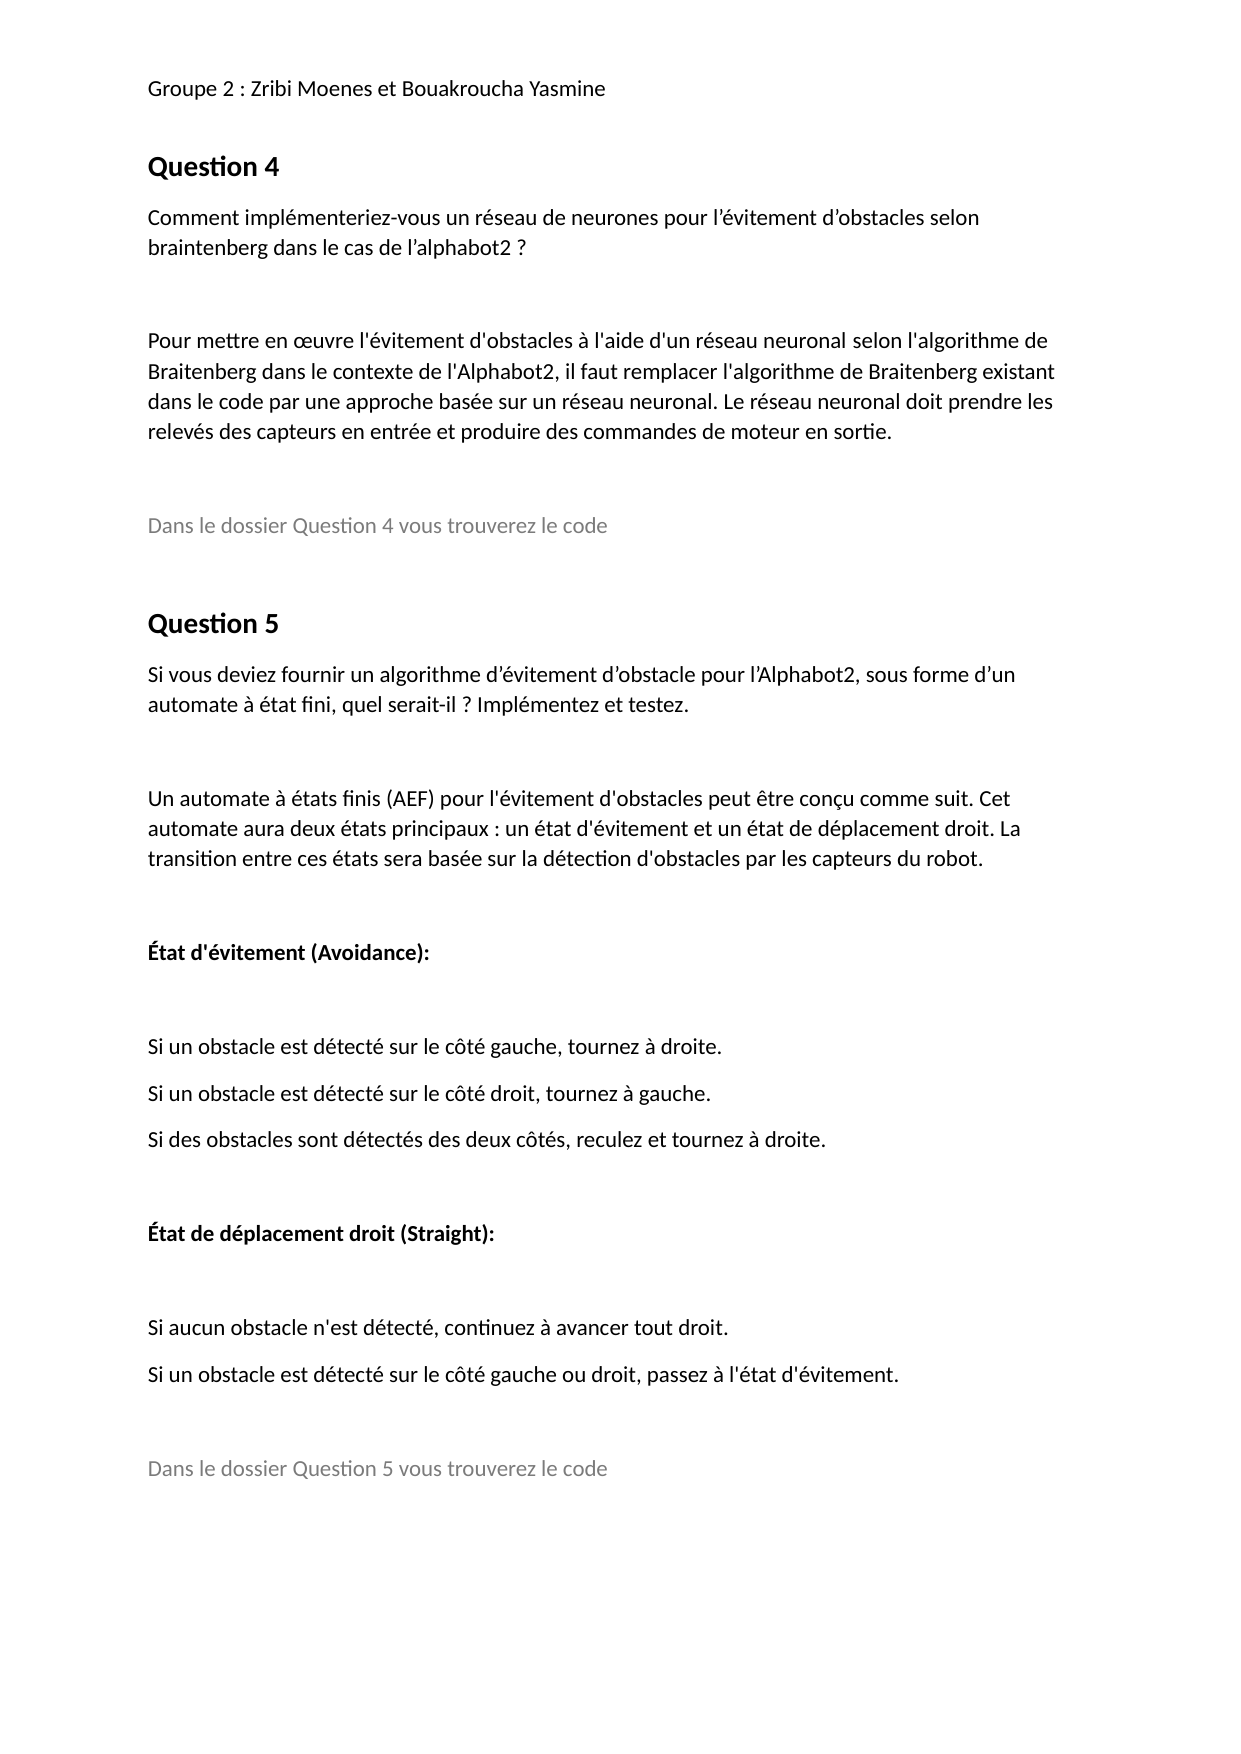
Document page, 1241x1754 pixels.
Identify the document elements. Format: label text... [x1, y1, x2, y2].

text Si un obstacle est détecté sur le côté gauche, tournez à droite. [148, 1032, 1093, 1060]
text Si un obstacle est détecté sur le côté droit, tournez à gauche. [148, 1079, 1093, 1107]
text Si un obstacle est détecté sur le côté gauche ou droit, passez à l'état d'évitement. [148, 1360, 1093, 1388]
text Si aucun obstacle n'est détecté, continuez à avancer tout droit. [148, 1313, 1093, 1341]
text Question 5 [148, 605, 1093, 640]
text Dans le dossier Question 5 vous trouverez le code [148, 1454, 1093, 1482]
text Si des obstacles sont détectés des deux côtés, reculez et tournez à droite. [148, 1126, 1093, 1153]
text Si vous deviez fournir un algorithme d’évitement d’obstacle pour l’Alphabot2, sous forme d’un automate à état fini, quel serait-il ? Implémentez et testez. [148, 660, 1093, 718]
text Dans le dossier Question 4 vous trouverez le code [148, 511, 1093, 539]
text Un automate à états finis (AEF) pour l'évitement d'obstacles peut être conçu comme suit. Cet automate aura deux états principaux : un état d'évitement et un état de déplacement droit. La transition entre ces états sera basée sur la détection d'obstacles par les capteurs du robot. [148, 784, 1093, 872]
text Pour mettre en œuvre l'évitement d'obstacles à l'aide d'un réseau neuronal selon l'algorithme de Braitenberg dans le contexte de l'Alphabot2, il faut remplacer l'algorithme de Braitenberg existant dans le code par une approche basée sur un réseau neuronal. Le réseau neuronal doit prendre les relevés des capteurs en entrée et produire des commandes de moteur en sortie. [148, 327, 1093, 445]
text État de déplacement droit (Straight): [148, 1219, 1093, 1247]
text État d'évitement (Avoidance): [148, 938, 1093, 966]
text Comment implémenteriez-vous un réseau de neurones pour l’évitement d’obstacles selon braintenberg dans le cas de l’alphabot2 ? [148, 203, 1093, 261]
text Question 4 [148, 148, 1093, 183]
